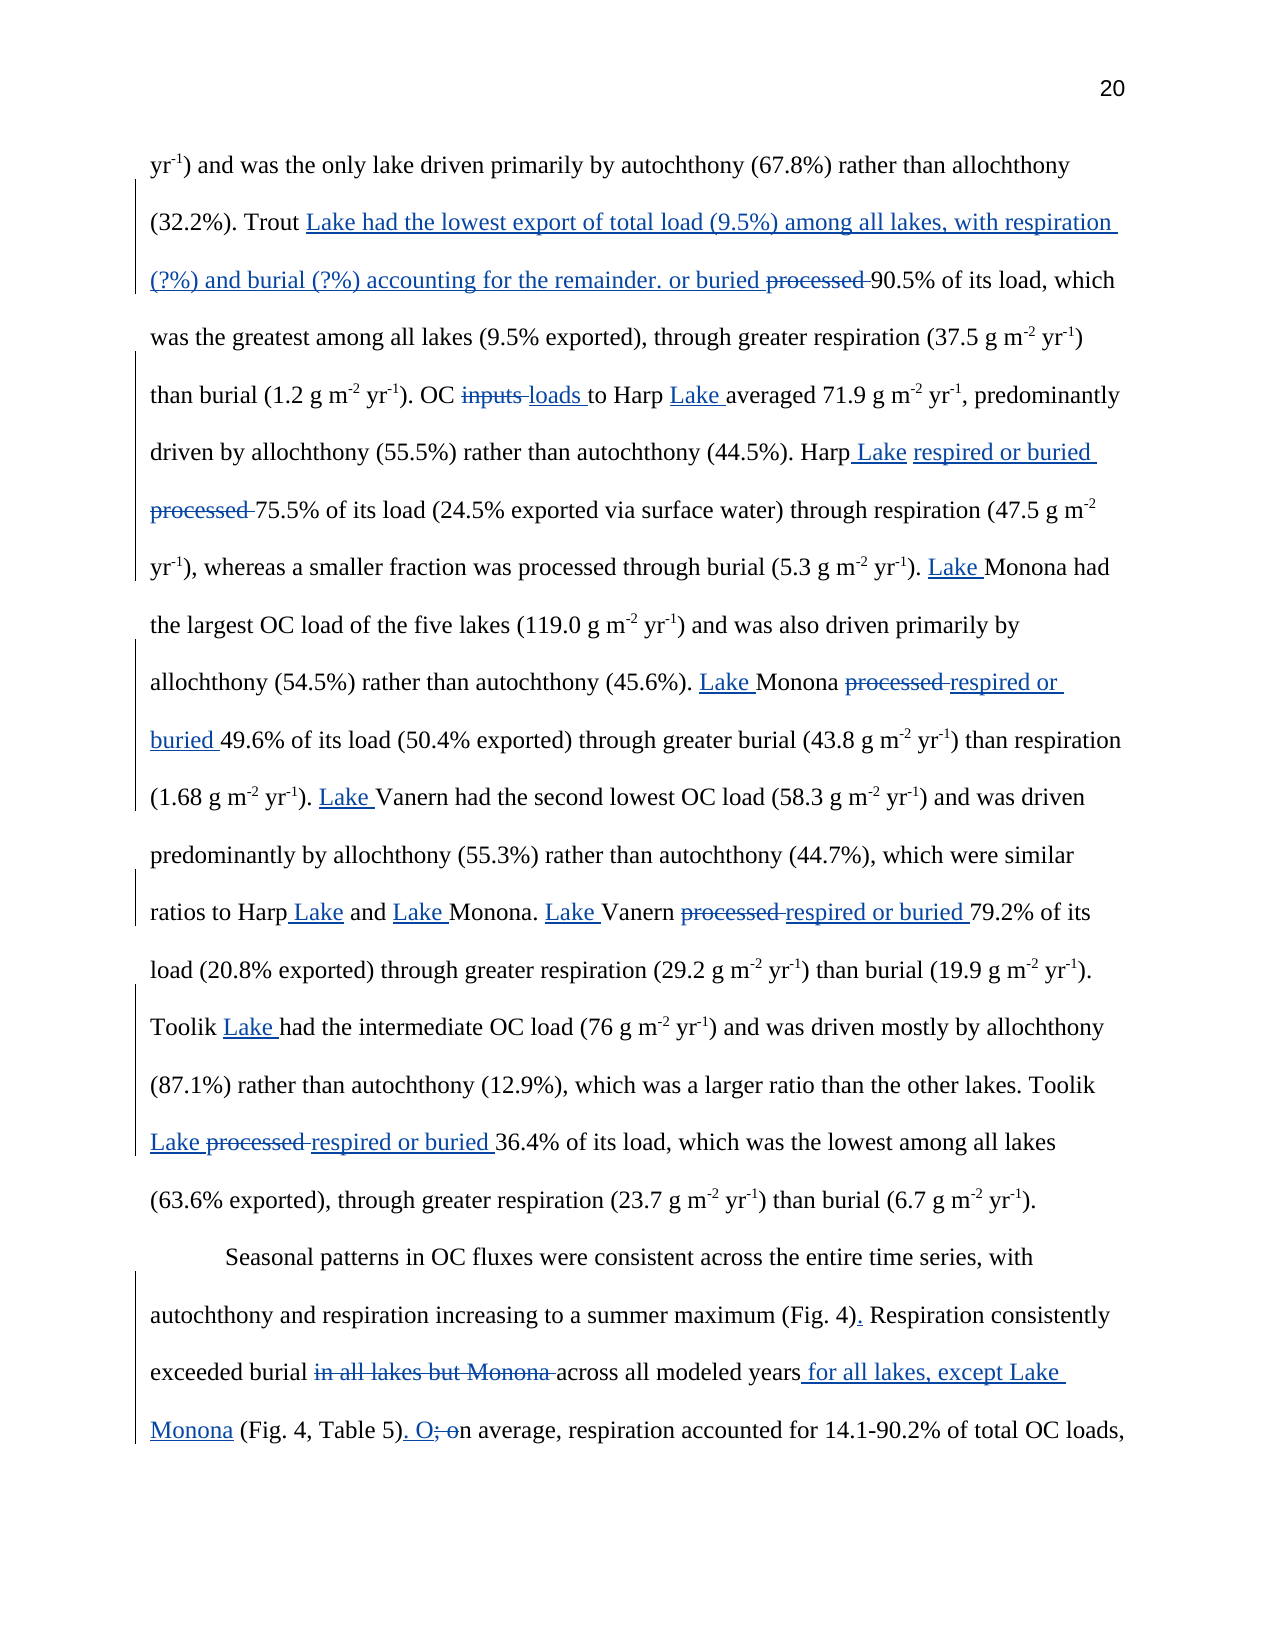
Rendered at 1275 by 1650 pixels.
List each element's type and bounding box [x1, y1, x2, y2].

text [150, 150, 1125, 1214]
text [150, 1242, 1125, 1444]
